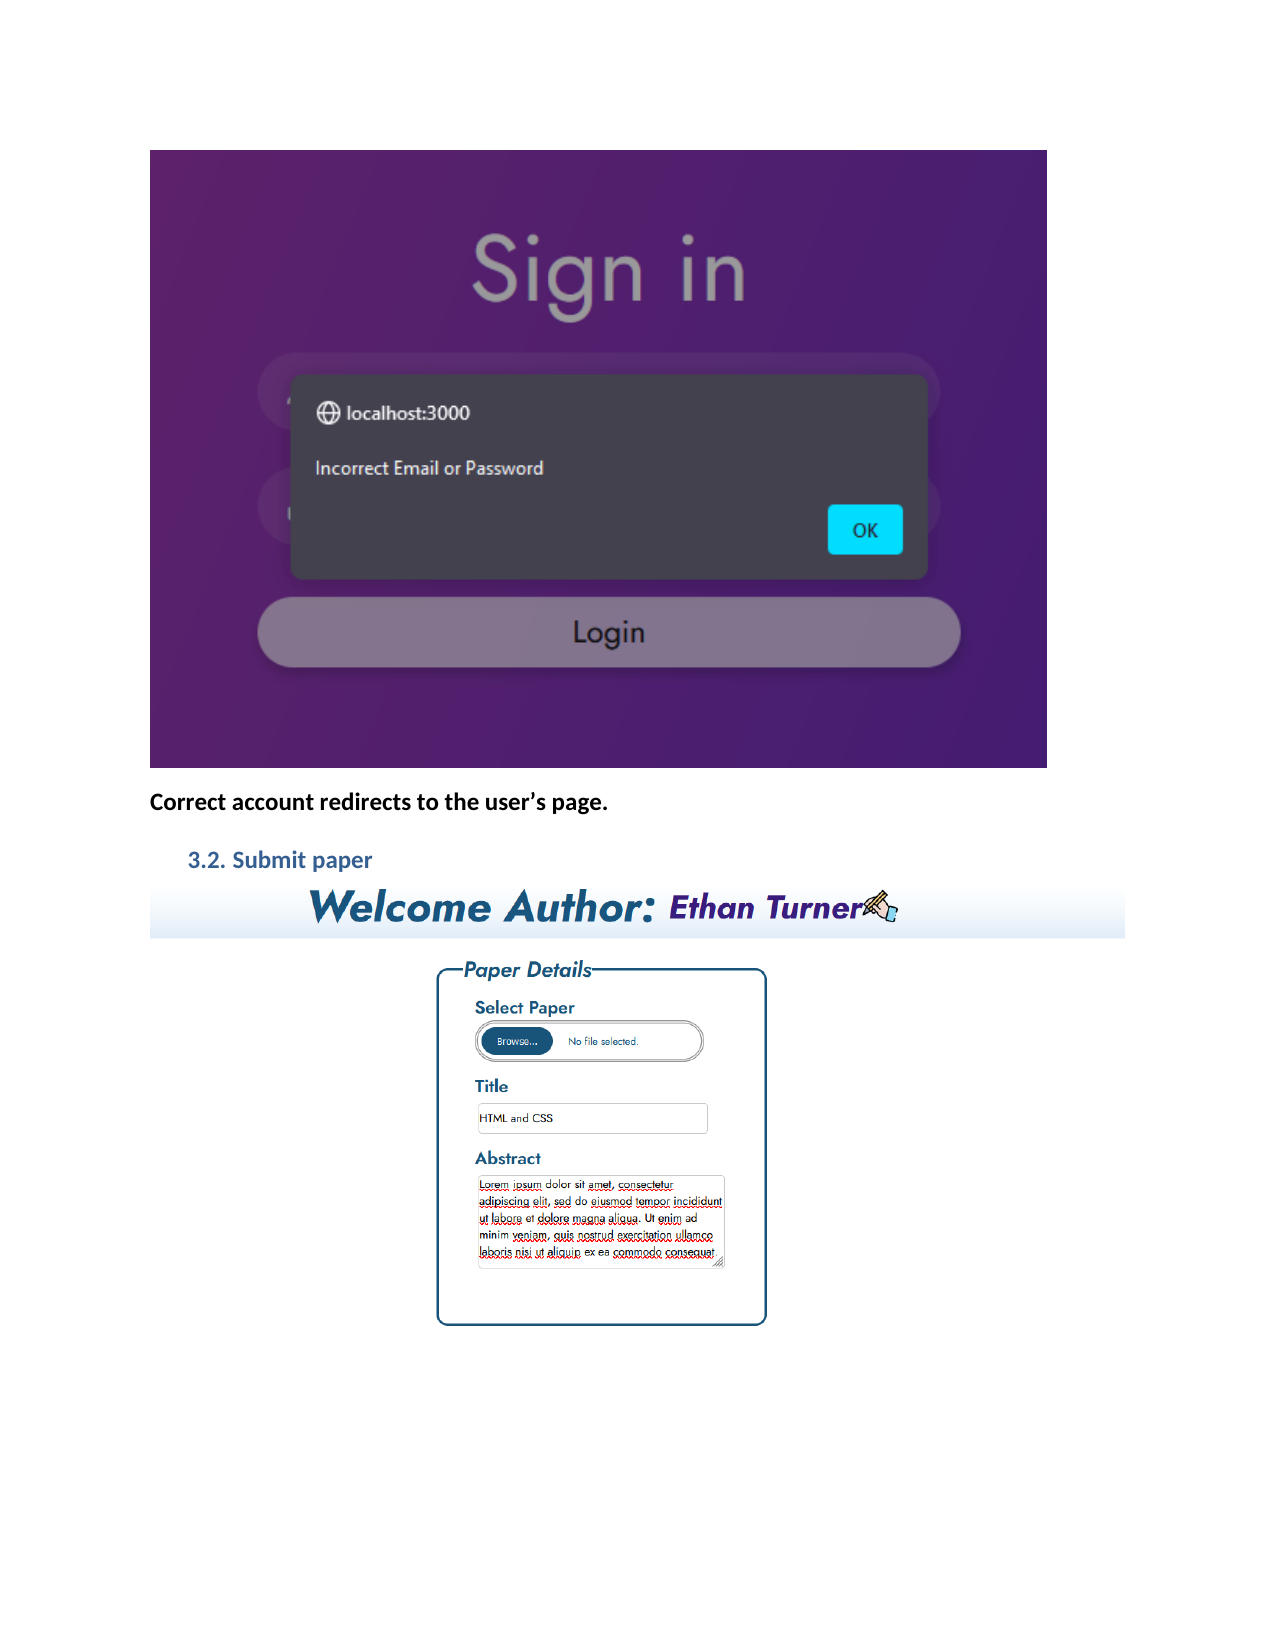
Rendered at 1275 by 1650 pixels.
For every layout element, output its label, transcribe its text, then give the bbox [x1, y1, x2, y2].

subtitle Submit paper [187, 844, 1125, 874]
picture [150, 150, 1047, 768]
picture [150, 889, 1125, 1337]
text Correct account redirects to the user’s page. [150, 786, 1125, 817]
